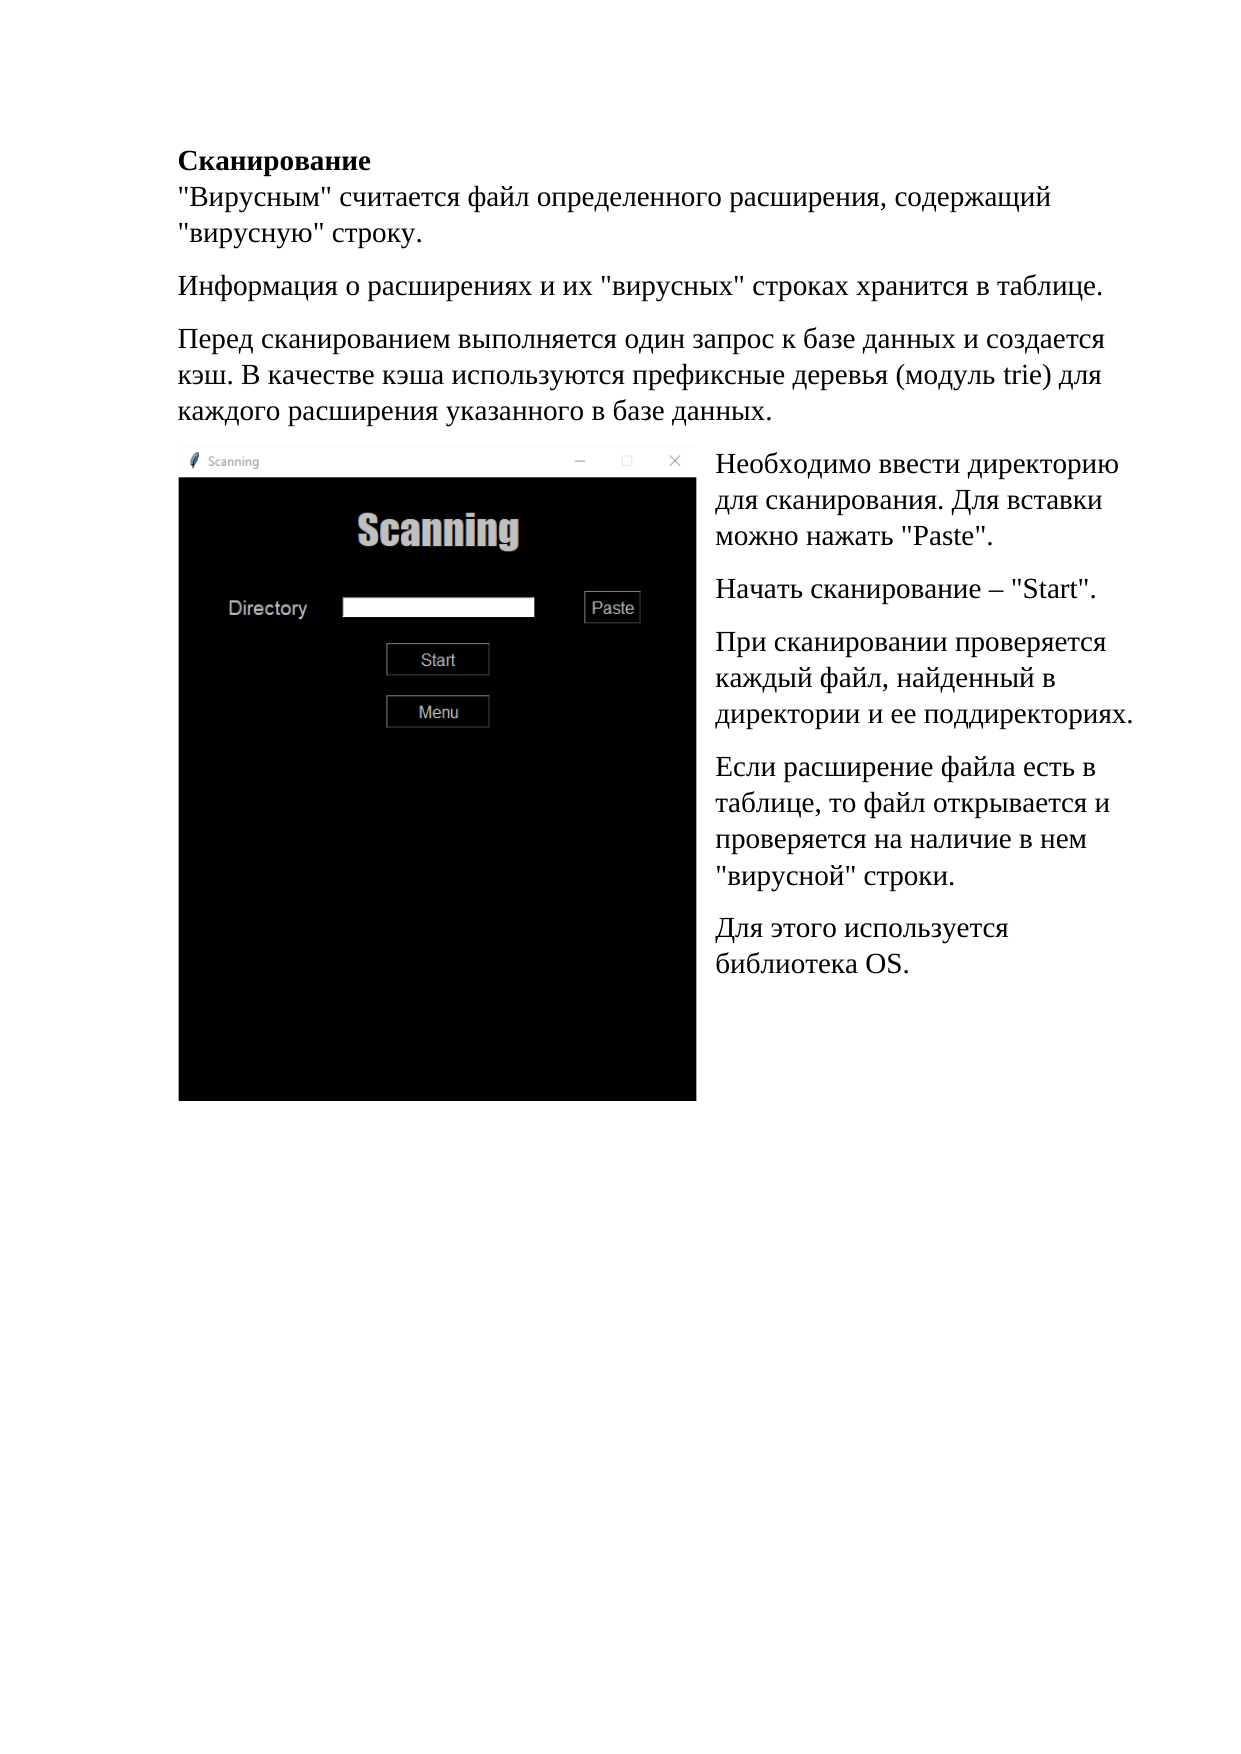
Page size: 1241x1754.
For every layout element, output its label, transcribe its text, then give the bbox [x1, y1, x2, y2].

text Для этого используется библиотека OS. [696, 910, 1152, 980]
text Перед сканированием выполняется один запрос к базе данных и создается кэш. В качестве кэша используются префиксные деревья (модуль trie) для каждого расширения указанного в базе данных. [177, 321, 1152, 427]
subtitle Сканирование [177, 143, 1152, 177]
text Информация о расширениях и их "вирусных" строках хранится в таблице. [177, 268, 1152, 302]
text При сканировании проверяется каждый файл, найденный в директории и ее поддиректориях. [696, 624, 1152, 730]
text "Вирусным" считается файл определенного расширения, содержащий "вирусную" строку. [177, 179, 1152, 249]
text Необходимо ввести директорию для сканирования. Для вставки можно нажать "Paste". [696, 446, 1152, 552]
text Если расширение файла есть в таблице, то файл открывается и проверяется на наличие в нем "вирусной" строки. [696, 749, 1152, 891]
picture [177, 446, 696, 1099]
text Начать сканирование – "Start". [696, 571, 1152, 605]
